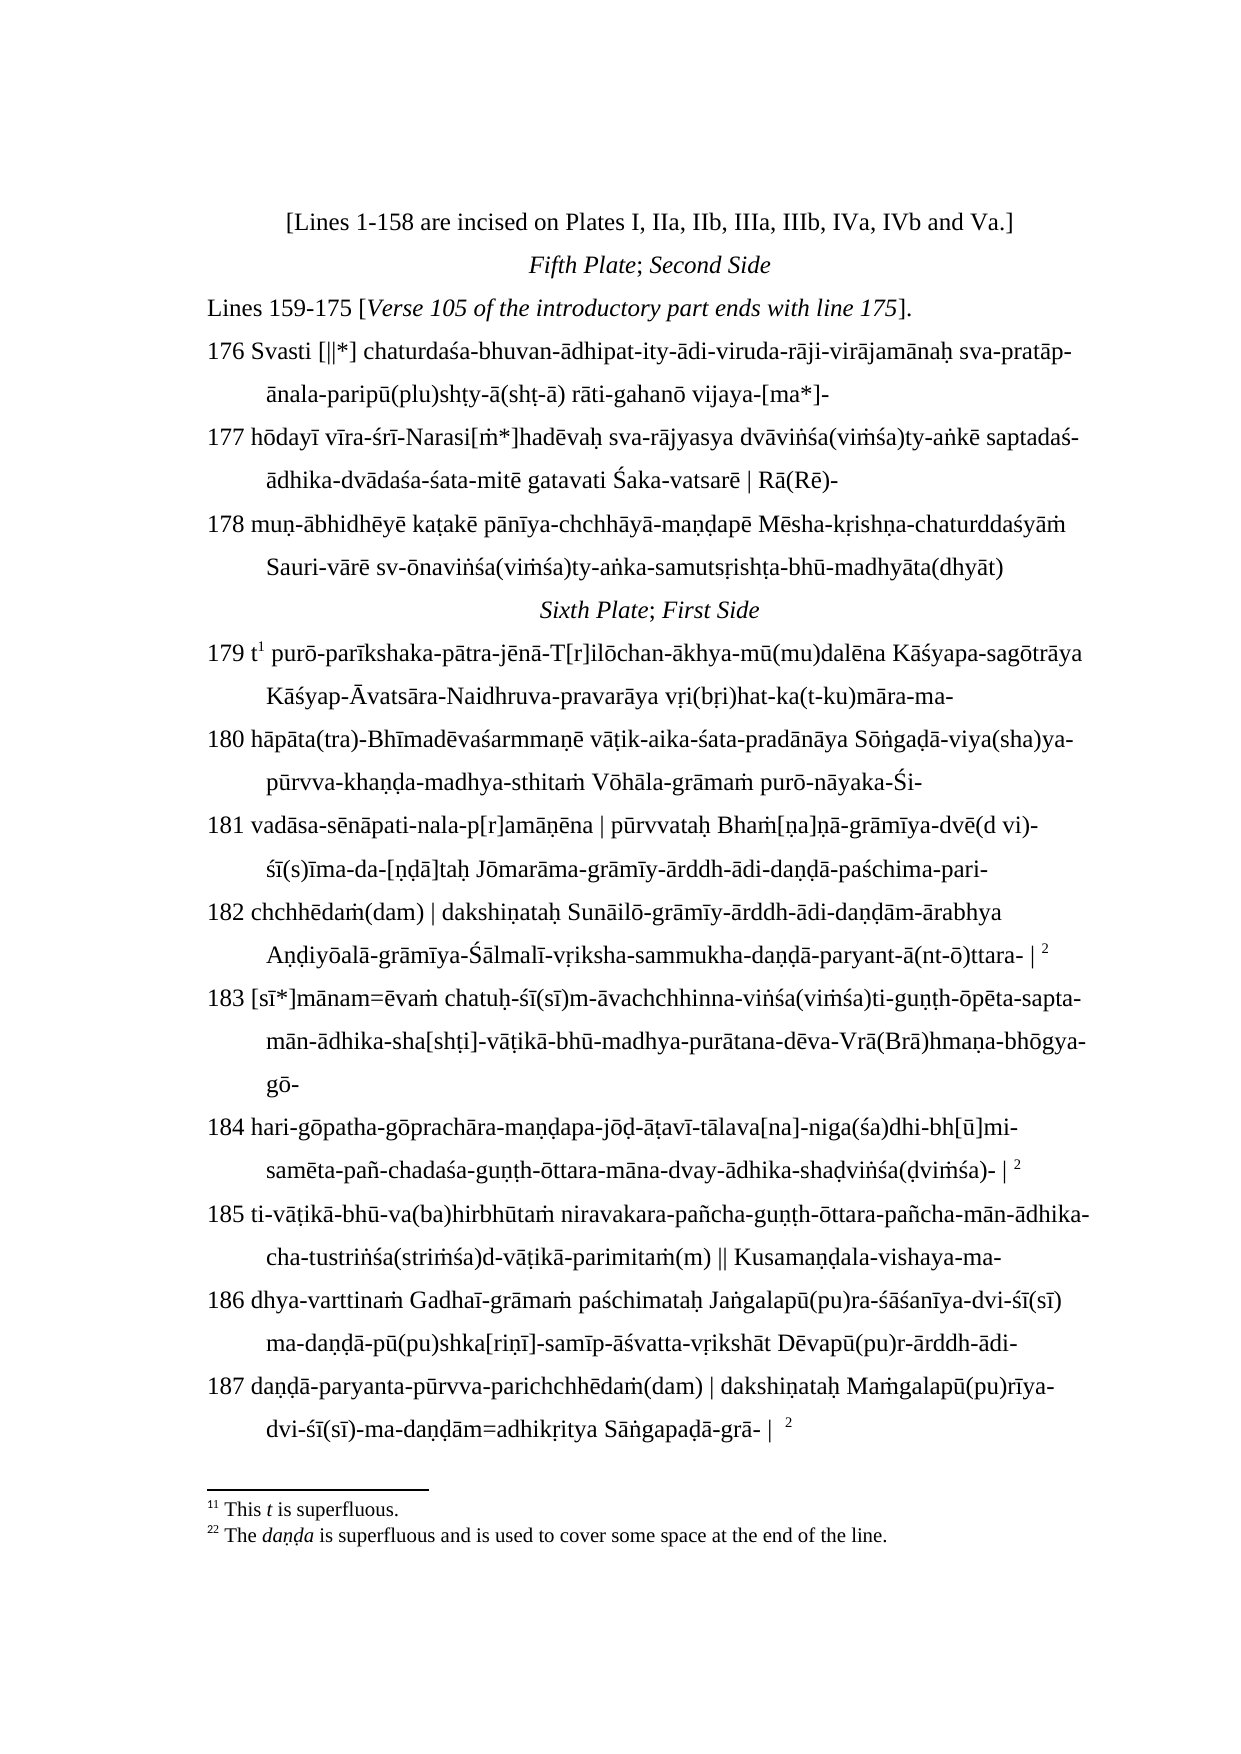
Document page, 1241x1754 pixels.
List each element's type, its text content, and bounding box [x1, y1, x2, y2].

text 181 vadāsa-sēnāpati-nala-p[r]amāṇēna | pūrvvataḥ Bhaṁ[ṇa]ṇā-grāmīya-dvē(d vi)-śī(s)īma-da-[ṇḍā]taḥ Jōmarāma-grāmīy-ārddh-ādi-daṇḍā-paśchima-pari- [207, 811, 1092, 882]
text [Lines 1-158 are incised on Plates I, IIa, IIb, IIIa, IIIb, IVa, IVb and Va.] [207, 207, 1092, 236]
text 187 daṇḍā-paryanta-pūrvva-parichchhēdaṁ(dam) | dakshiṇataḥ Maṁgalapū(pu)rīya- dvi-śī(sī)-ma-daṇḍām=adhikṛitya Sāṅgapaḍā-grā- | 2 [207, 1371, 1092, 1443]
text 184 hari-gōpatha-gōprachāra-maṇḍapa-jōḍ-āṭavī-tālava[na]-niga(śa)dhi-bh[ū]mi-samēta-pañ-chadaśa-guṇṭh-ōttara-māna-dvay-ādhika-shaḍviṅśa(ḍviṁśa)- | 2 [207, 1112, 1092, 1184]
text 185 ti-vāṭikā-bhū-va(ba)hirbhūtaṁ niravakara-pañcha-guṇṭh-ōttara-pañcha-mān-ādhika-cha-tustriṅśa(striṁśa)d-vāṭikā-parimitaṁ(m) || Kusamaṇḍala-vishaya-ma- [207, 1199, 1092, 1271]
text 183 [sī*]mānam=ēvaṁ chatuḥ-śī(sī)m-āvachchhinna-viṅśa(viṁśa)ti-guṇṭh-ōpēta-sapta-mān-ādhika-sha[shṭi]-vāṭikā-bhū-madhya-purātana-dēva-Vrā(Brā)hmaṇa-bhōgya-gō- [207, 983, 1092, 1098]
text 176 Svasti [||*] chaturdaśa-bhuvan-ādhipat-ity-ādi-viruda-rāji-virājamānaḥ sva-pratāp-ānala-paripū(plu)shṭy-ā(shṭ-ā) rāti-gahanō vijaya-[ma*]- [207, 336, 1092, 408]
text 182 chchhēdaṁ(dam) | dakshiṇataḥ Sunāilō-grāmīy-ārddh-ādi-daṇḍām-ārabhya Aṇḍiyōalā-grāmīya-Śālmalī-vṛiksha-sammukha-daṇḍā-paryant-ā(nt-ō)ttara- | 2 [207, 897, 1092, 969]
text 186 dhya-varttinaṁ Gadhaī-grāmaṁ paśchimataḥ Jaṅgalapū(pu)ra-śāśanīya-dvi-śī(sī) ma-daṇḍā-pū(pu)shka[riṇī]-samīp-āśvatta-vṛikshāt Dēvapū(pu)r-ārddh-ādi- [207, 1285, 1092, 1357]
text Sixth Plate; First Side [207, 595, 1092, 624]
text 179 t1 purō-parīkshaka-pātra-jēnā-T[r]ilōchan-ākhya-mū(mu)dalēna Kāśyapa-sagōtrāya Kāśyap-Āvatsāra-Naidhruva-pravarāya vṛi(bṛi)hat-ka(t-ku)māra-ma- [207, 638, 1092, 710]
text 178 muṇ-ābhidhēyē kaṭakē pānīya-chchhāyā-maṇḍapē Mēsha-kṛishṇa-chaturddaśyāṁ Sauri-vārē sv-ōnaviṅśa(viṁśa)ty-aṅka-samutsṛishṭa-bhū-madhyāta(dhyāt) [207, 509, 1092, 581]
text Fifth Plate; Second Side [207, 250, 1092, 279]
text 177 hōdayī vīra-śrī-Narasi[ṁ*]hadēvaḥ sva-rājyasya dvāviṅśa(viṁśa)ty-aṅkē saptadaś-ādhika-dvādaśa-śata-mitē gatavati Śaka-vatsarē | Rā(Rē)- [207, 422, 1092, 494]
text Lines 159-175 [Verse 105 of the introductory part ends with line 175]. [207, 293, 1092, 322]
text 180 hāpāta(tra)-Bhīmadēvaśarmmaṇē vāṭik-aika-śata-pradānāya Sōṅgaḍā-viya(sha)ya-pūrvva-khaṇḍa-madhya-sthitaṁ Vōhāla-grāmaṁ purō-nāyaka-Śi- [207, 724, 1092, 796]
